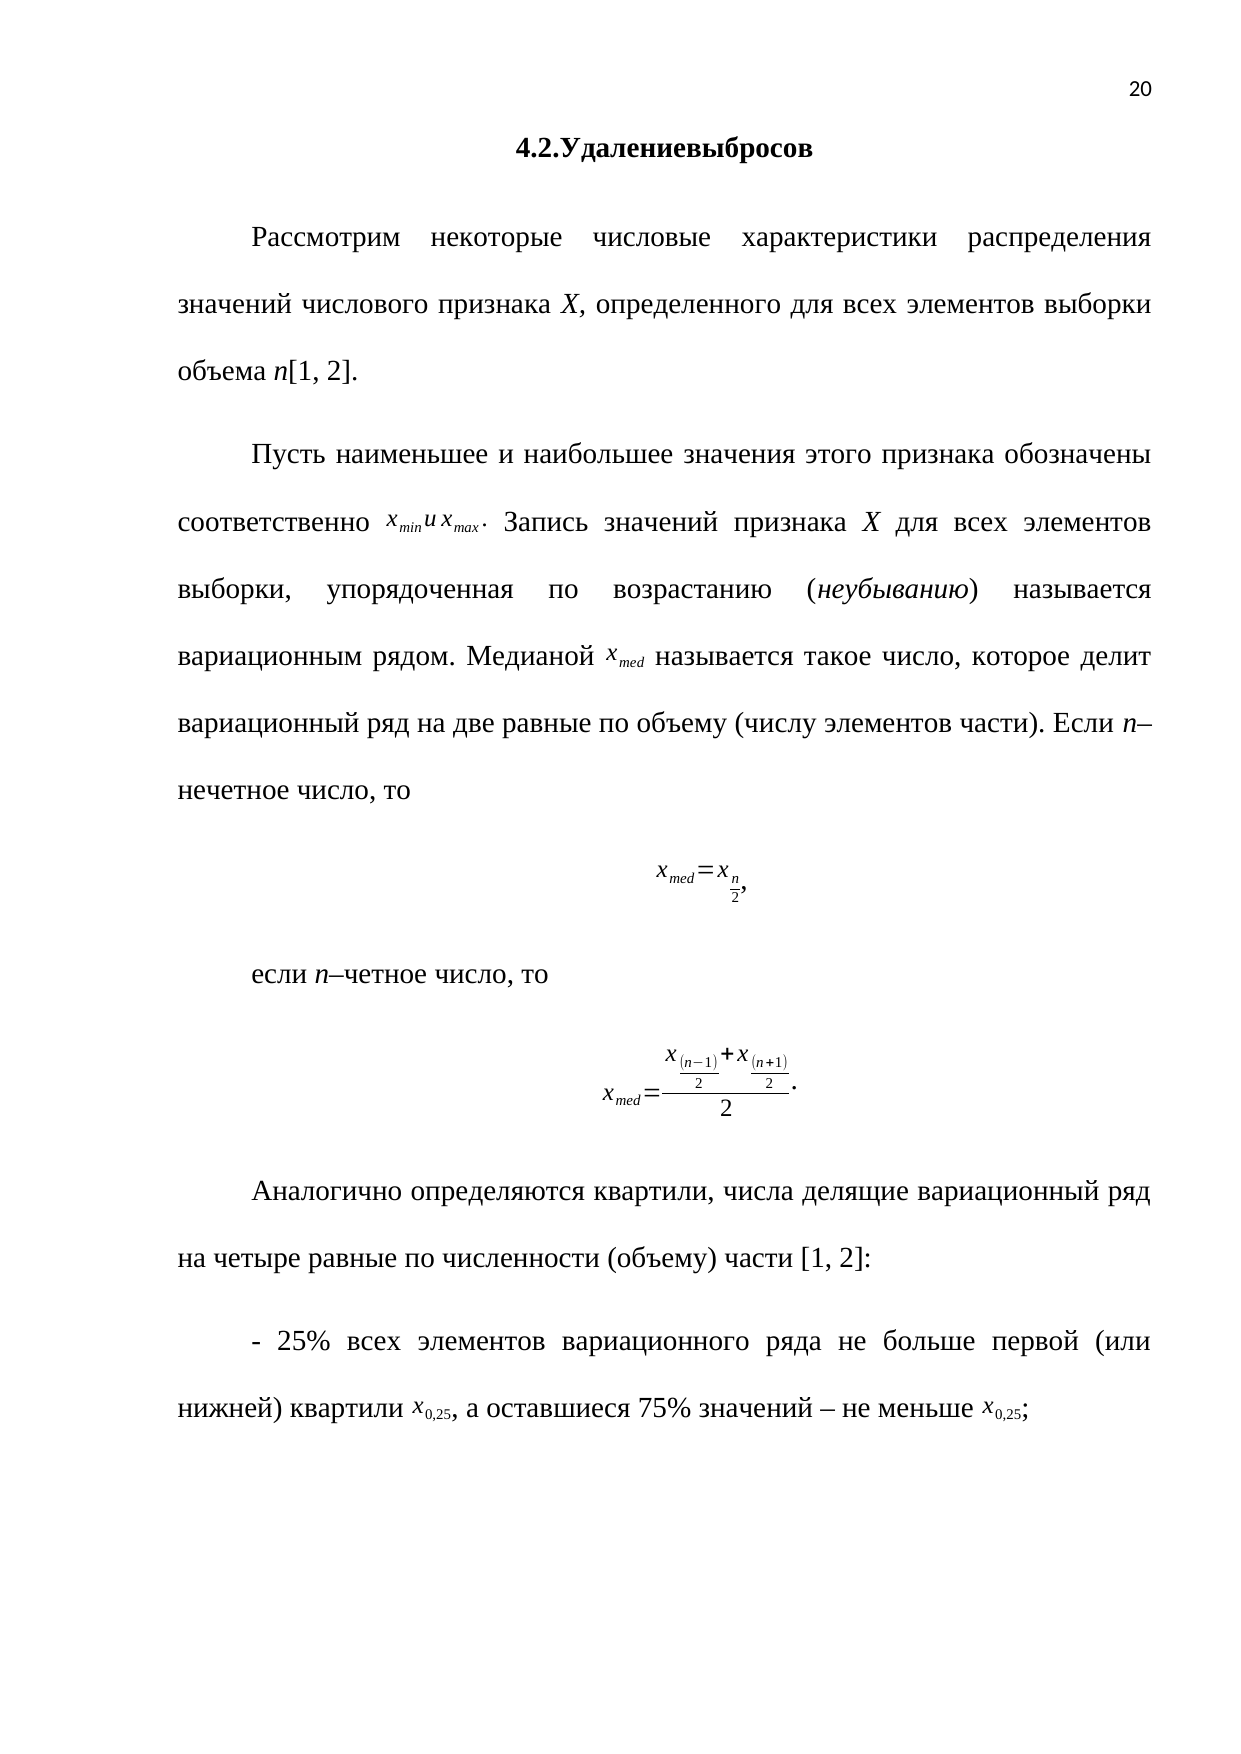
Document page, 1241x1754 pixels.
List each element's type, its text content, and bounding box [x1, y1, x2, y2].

text Аналогично определяются квартили, числа делящие вариационный ряд на четыре равные по численности (объему) части [1, 2]: [177, 1173, 1152, 1273]
text - 25% всех элементов вариационного ряда не больше первой (или нижней) квартили , а оставшиеся 75% значений – не меньше ; [177, 1323, 1152, 1424]
subtitle 4.2.Удалениевыбросов [177, 130, 1152, 163]
text Пусть наименьшее и наибольшее значения этого признака обозначены соответственно Запись значений признака X для всех элементов выборки, упорядоченная по возрастанию (неубыванию) называется вариационным рядом. Медианой называется такое число, которое делит вариационный ряд на две равные по объему (числу элементов части). Если n– нечетное число, то [177, 437, 1152, 806]
text , [177, 856, 1152, 906]
text если n–четное число, то [177, 956, 1152, 989]
text Рассмотрим некоторые числовые характеристики распределения значений числового признака X, определенного для всех элементов выборки объема n[1, 2]. [177, 219, 1152, 386]
text . [177, 1040, 1152, 1122]
